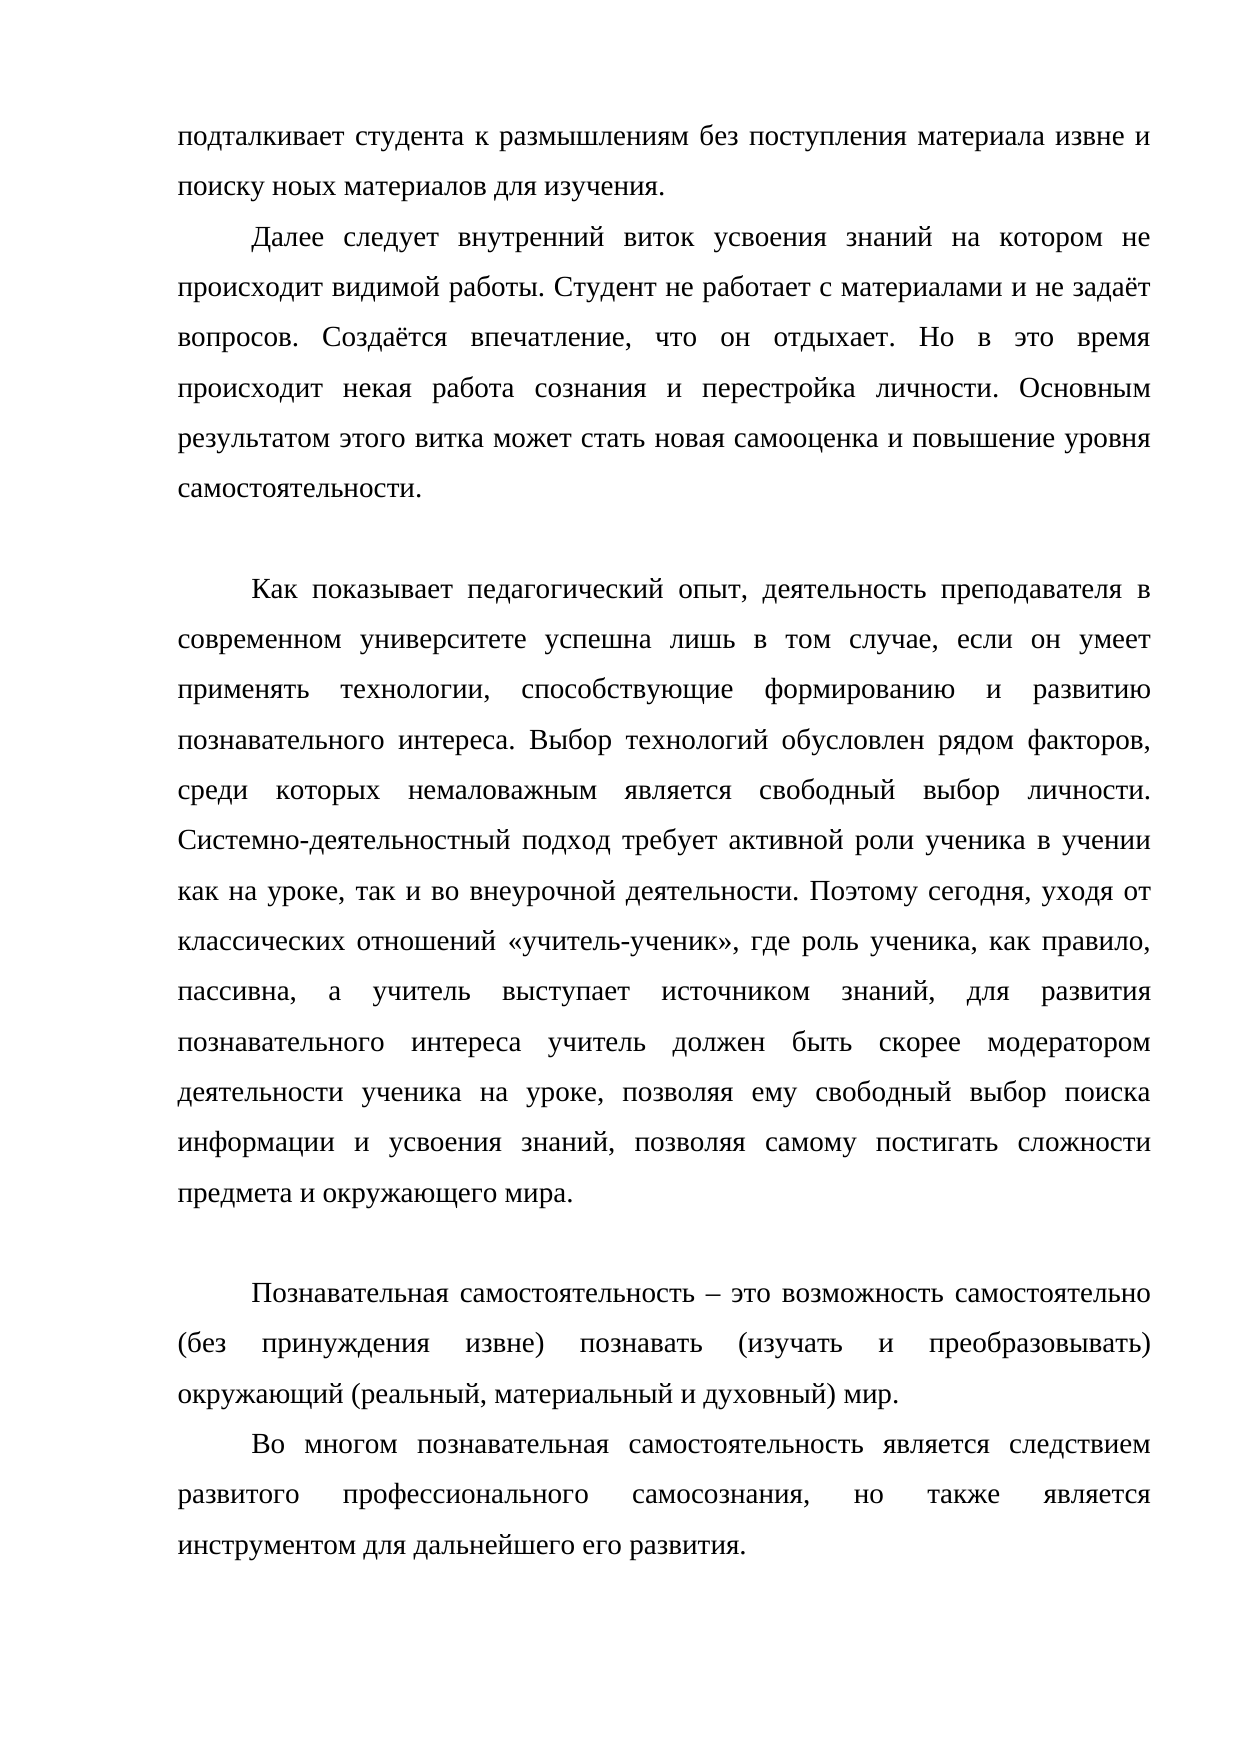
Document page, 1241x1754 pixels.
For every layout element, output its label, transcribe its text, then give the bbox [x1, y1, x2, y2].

text Как показывает педагогический опыт, деятельность преподавателя в современном университете успешна лишь в том случае, если он умеет применять технологии, способствующие формированию и развитию познавательного интереса. Выбор технологий обусловлен рядом факторов, среди которых немаловажным является свободный выбор личности. Системно-деятельностный подход требует активной роли ученика в учении как на уроке, так и во внеурочной деятельности. Поэтому сегодня, уходя от классических отношений «учитель-ученик», где роль ученика, как правило, пассивна, а учитель выступает источником знаний, для развития познавательного интереса учитель должен быть скорее модератором деятельности ученика на уроке, позволяя ему свободный выбор поиска информации и усвоения знаний, позволяя самому постигать сложности предмета и окружающего мира. [177, 571, 1152, 1208]
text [177, 118, 1152, 202]
text Во многом познавательная самостоятельность является следствием развитого профессионального самосознания, но также является инструментом для дальнейшего его развития. [177, 1426, 1152, 1560]
text Познавательная самостоятельность – это возможность самостоятельно (без принуждения извне) познавать (изучать и преобразовывать) окружающий (реальный, материальный и духовный) мир. [177, 1275, 1152, 1409]
text Далее следует внутренний виток усвоения знаний на котором не происходит видимой работы. Студент не работает с материалами и не задаёт вопросов. Создаётся впечатление, что он отдыхает. Но в это время происходит некая работа сознания и перестройка личности. Основным результатом этого витка может стать новая самооценка и повышение уровня самостоятельности. [177, 219, 1152, 504]
